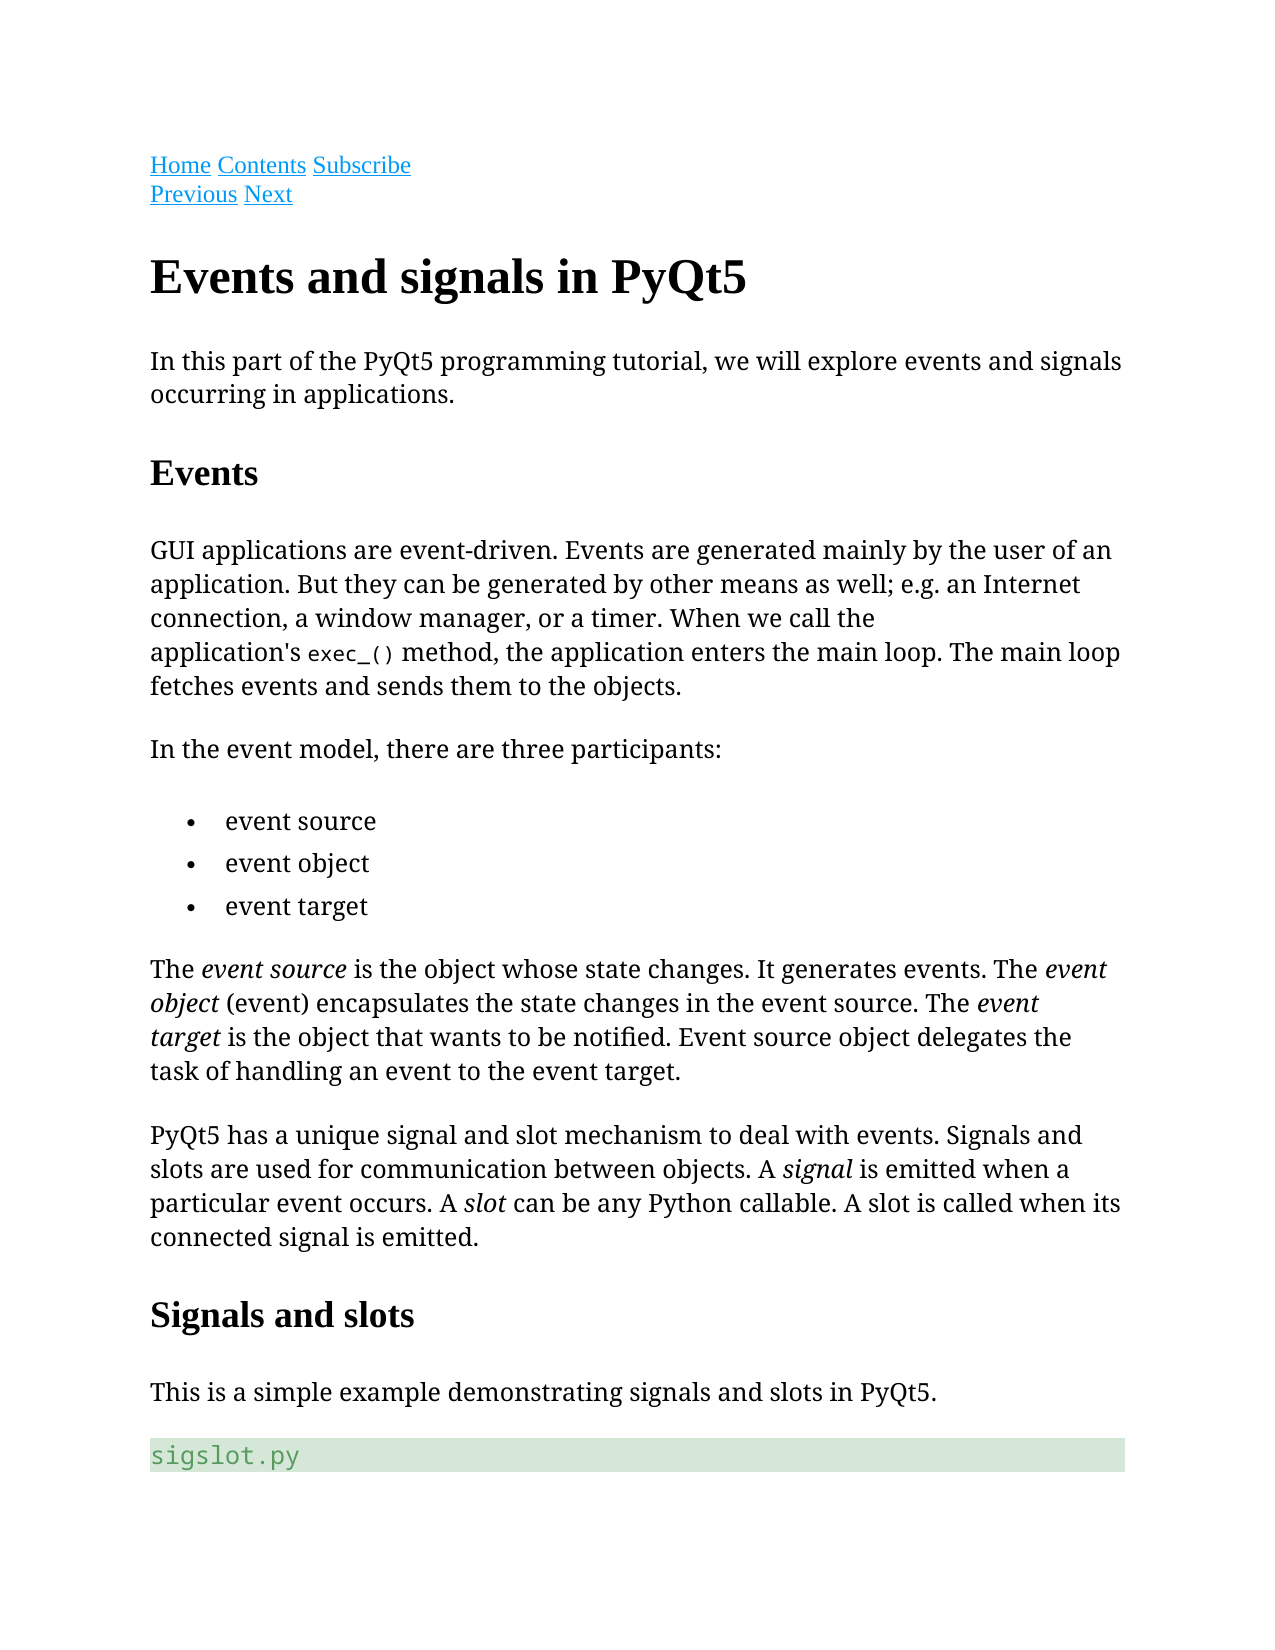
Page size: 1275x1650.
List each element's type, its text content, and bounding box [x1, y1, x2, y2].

text This is a simple example demonstrating signals and slots in PyQt5. [150, 1375, 1125, 1409]
list event object [187, 838, 1125, 880]
text Signals and slots [150, 1293, 1125, 1336]
list event source [187, 795, 1125, 838]
text In this part of the PyQt5 programming tutorial, we will explore events and signals occurring in applications. [150, 343, 1125, 411]
list event target [187, 880, 1125, 923]
text GUI applications are event-driven. Events are generated mainly by the user of an application. But they can be generated by other means as well; e.g. an Internet connection, a window manager, or a timer. When we call the application's exec_() method, the application enters the main loop. The main loop fetches events and sends them to the objects. [150, 532, 1125, 703]
text The event source is the object whose state changes. It generates events. The event object (event) encapsulates the state changes in the event source. The event target is the object that wants to be notified. Event source object delegates the task of handling an event to the event target. [150, 952, 1125, 1088]
text Events and signals in PyQt5 [150, 247, 1125, 304]
text Home Contents Subscribe [150, 150, 1125, 179]
text In the event model, there are three participants: [150, 732, 1125, 766]
text PyQt5 has a unique signal and slot mechanism to deal with events. Signals and slots are used for communication between objects. A signal is emitted when a particular event occurs. A slot can be any Python callable. A slot is called when its connected signal is emitted. [150, 1117, 1125, 1253]
text sigslot.py [150, 1438, 1125, 1472]
text Events [150, 450, 1125, 493]
text Previous Next [150, 179, 1125, 207]
